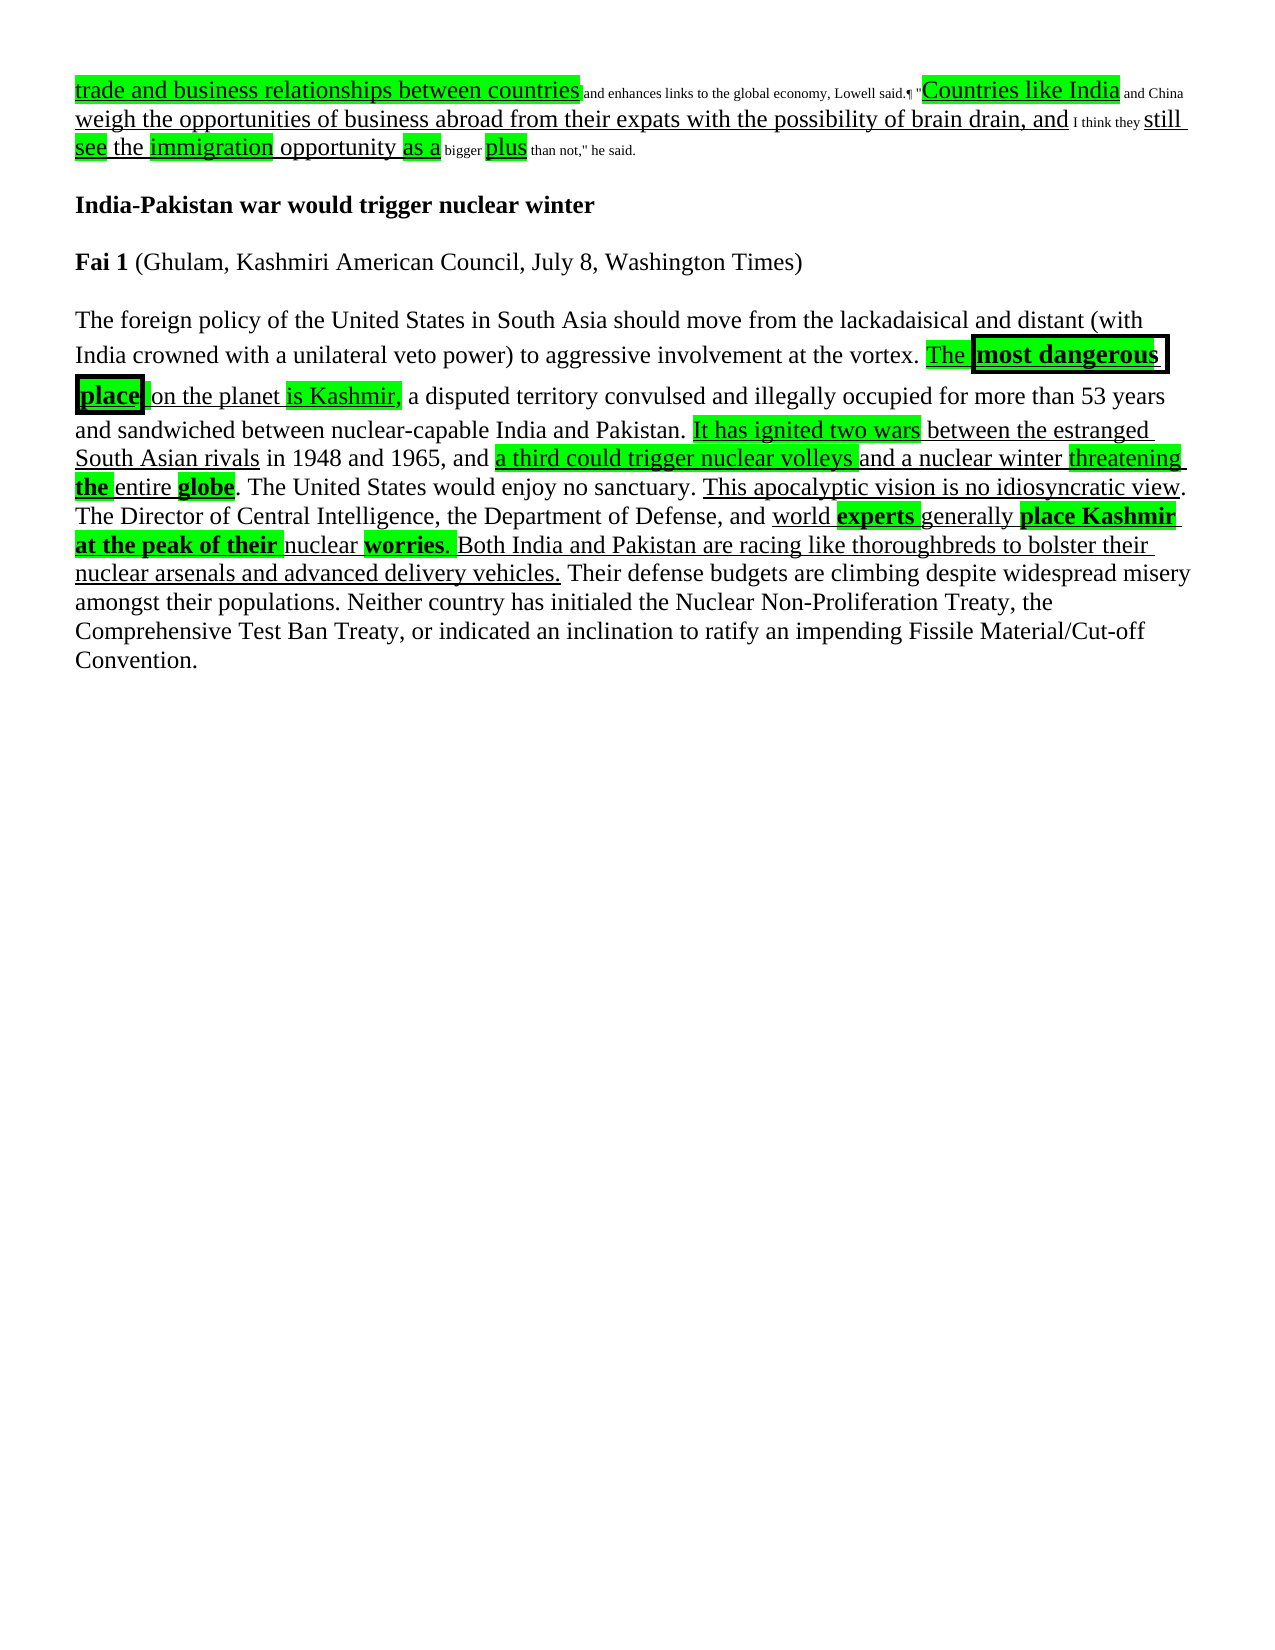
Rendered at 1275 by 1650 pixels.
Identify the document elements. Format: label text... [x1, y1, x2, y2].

text Fai 1 (Ghulam, Kashmiri American Council, July 8, Washington Times) [75, 247, 1200, 276]
text The foreign policy of the United States in South Asia should move from the lackadaisical and distant (with India crowned with a unilateral veto power) to aggressive involvement at the vortex. The most dangerous place on the planet is Kashmir, a disputed territory convulsed and illegally occupied for more than 53 years and sandwiched between nuclear-capable India and Pakistan. It has ignited two wars between the estranged South Asian rivals in 1948 and 1965, and a third could trigger nuclear volleys and a nuclear winter threatening the entire globe. The United States would enjoy no sanctuary. This apocalyptic vision is no idiosyncratic view. The Director of Central Intelligence, the Department of Defense, and world experts generally place Kashmir at the peak of their nuclear worries. Both India and Pakistan are racing like thoroughbreds to bolster their nuclear arsenals and advanced delivery vehicles. Their defense budgets are climbing despite widespread misery amongst their populations. Neither country has initialed the Nuclear Non-Proliferation Treaty, the Comprehensive Test Ban Treaty, or indicated an inclination to ratify an impending Fissile Material/Cut-off Convention. [75, 305, 1200, 673]
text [75, 75, 1200, 161]
text India-Pakistan war would trigger nuclear winter [75, 190, 1200, 219]
